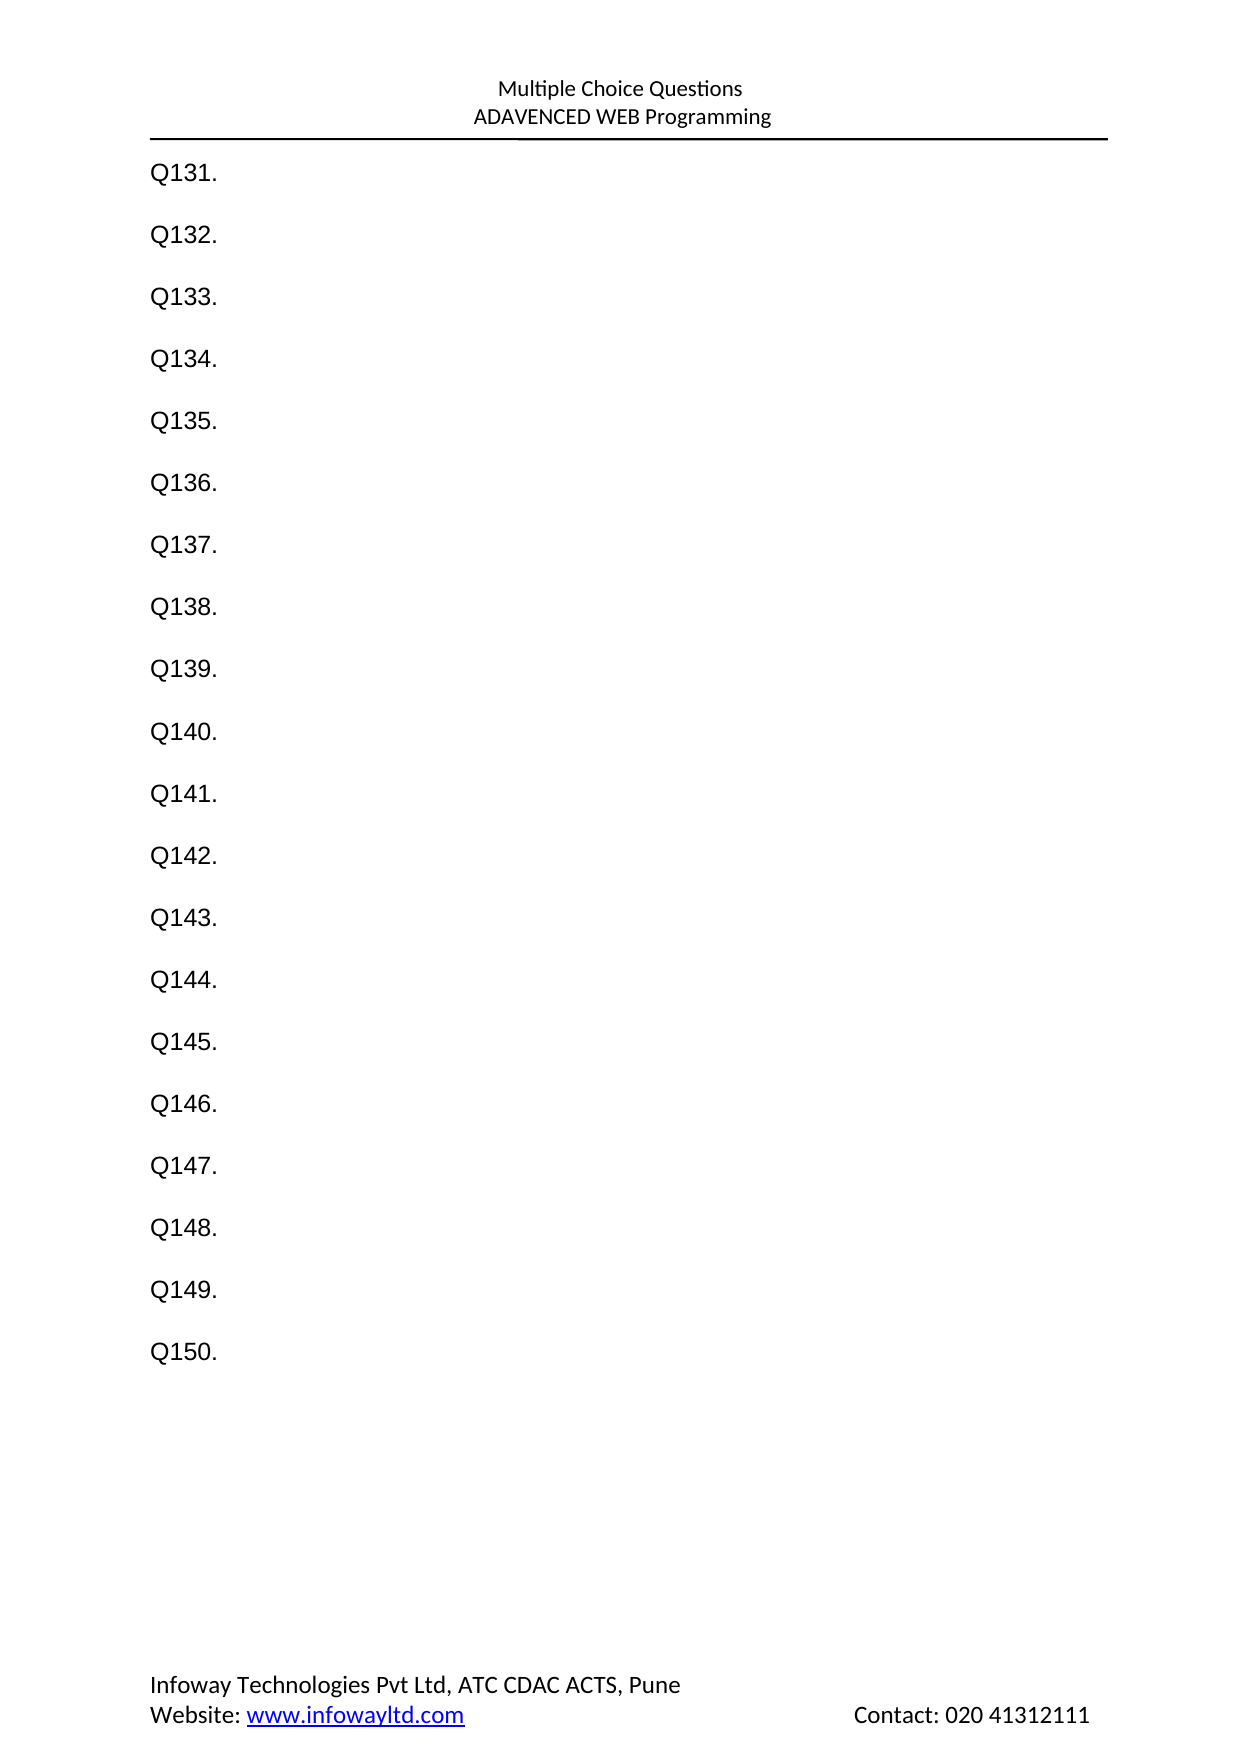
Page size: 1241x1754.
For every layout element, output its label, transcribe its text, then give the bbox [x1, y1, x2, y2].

text Q133. [150, 282, 1090, 311]
text Q145. [150, 1027, 1090, 1056]
text Q146. [150, 1089, 1090, 1118]
text Q144. [150, 965, 1090, 994]
text Q140. [150, 717, 1090, 745]
text Q148. [150, 1213, 1090, 1242]
text Q142. [150, 841, 1090, 869]
text Q134. [150, 344, 1090, 373]
text Q143. [150, 903, 1090, 932]
text Q139. [150, 654, 1090, 683]
text Q138. [150, 592, 1090, 621]
text Q137. [150, 530, 1090, 559]
text Q149. [150, 1275, 1090, 1304]
text Q150. [150, 1337, 1090, 1366]
text Q135. [150, 406, 1090, 435]
text Q136. [150, 468, 1090, 497]
text Q132. [150, 220, 1090, 249]
text Q131. [150, 158, 1090, 187]
text Q141. [150, 779, 1090, 807]
text Q147. [150, 1151, 1090, 1180]
